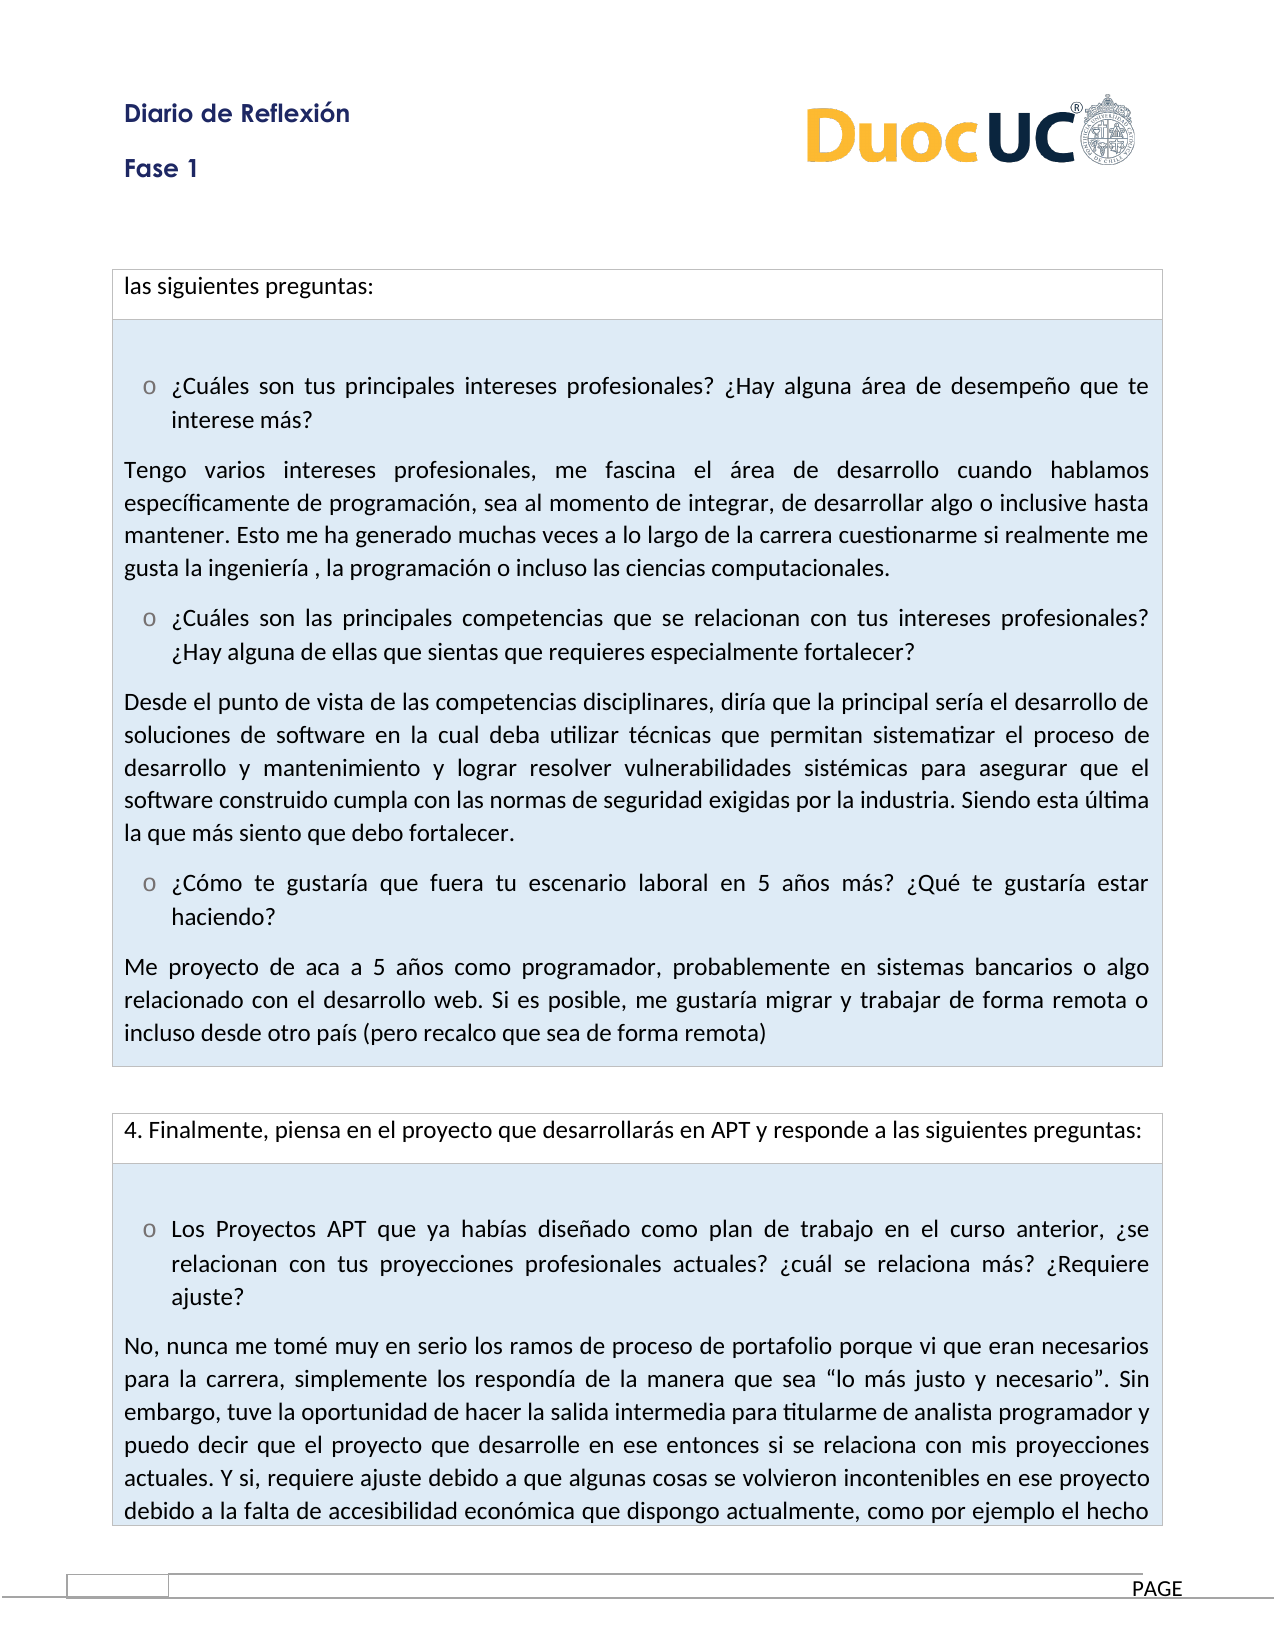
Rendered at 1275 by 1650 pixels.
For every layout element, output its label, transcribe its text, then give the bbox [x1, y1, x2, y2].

table_header 3. A partir de las respuestas anteriores y el perfil de egreso de tu carrera (competencias), responde las siguientes preguntas: [113, 270, 1162, 319]
picture [807, 94, 1135, 165]
table_header 4. Finalmente, piensa en el proyecto que desarrollarás en APT y responde a las siguientes preguntas: [113, 1114, 1162, 1163]
table_cell ¿Cuáles son tus principales intereses profesionales? ¿Hay alguna área de desempeño que te interese más? Tengo varios intereses profesionales, me fascina el área de desarrollo cuando hablamos específicamente de programación, sea al momento de integrar, de desarrollar algo o inclusive hasta mantener. Esto me ha generado muchas veces a lo largo de la carrera cuestionarme si realmente me gusta la ingeniería , la programación o incluso las ciencias computacionales. ¿Cuáles son las principales competencias que se relacionan con tus intereses profesionales? ¿Hay alguna de ellas que sientas que requieres especialmente fortalecer? Desde el punto de vista de las competencias disciplinares, diría que la principal sería el desarrollo de soluciones de software en la cual deba utilizar técnicas que permitan sistematizar el proceso de desarrollo y mantenimiento y lograr resolver vulnerabilidades sistémicas para asegurar que el software construido cumpla con las normas de seguridad exigidas por la industria. Siendo esta última la que más siento que debo fortalecer. ¿Cómo te gustaría que fuera tu escenario laboral en 5 años más? ¿Qué te gustaría estar haciendo? Me proyecto de aca a 5 años como programador, probablemente en sistemas bancarios o algo relacionado con el desarrollo web. Si es posible, me gustaría migrar y trabajar de forma remota o incluso desde otro país (pero recalco que sea de forma remota) [113, 320, 1162, 1066]
